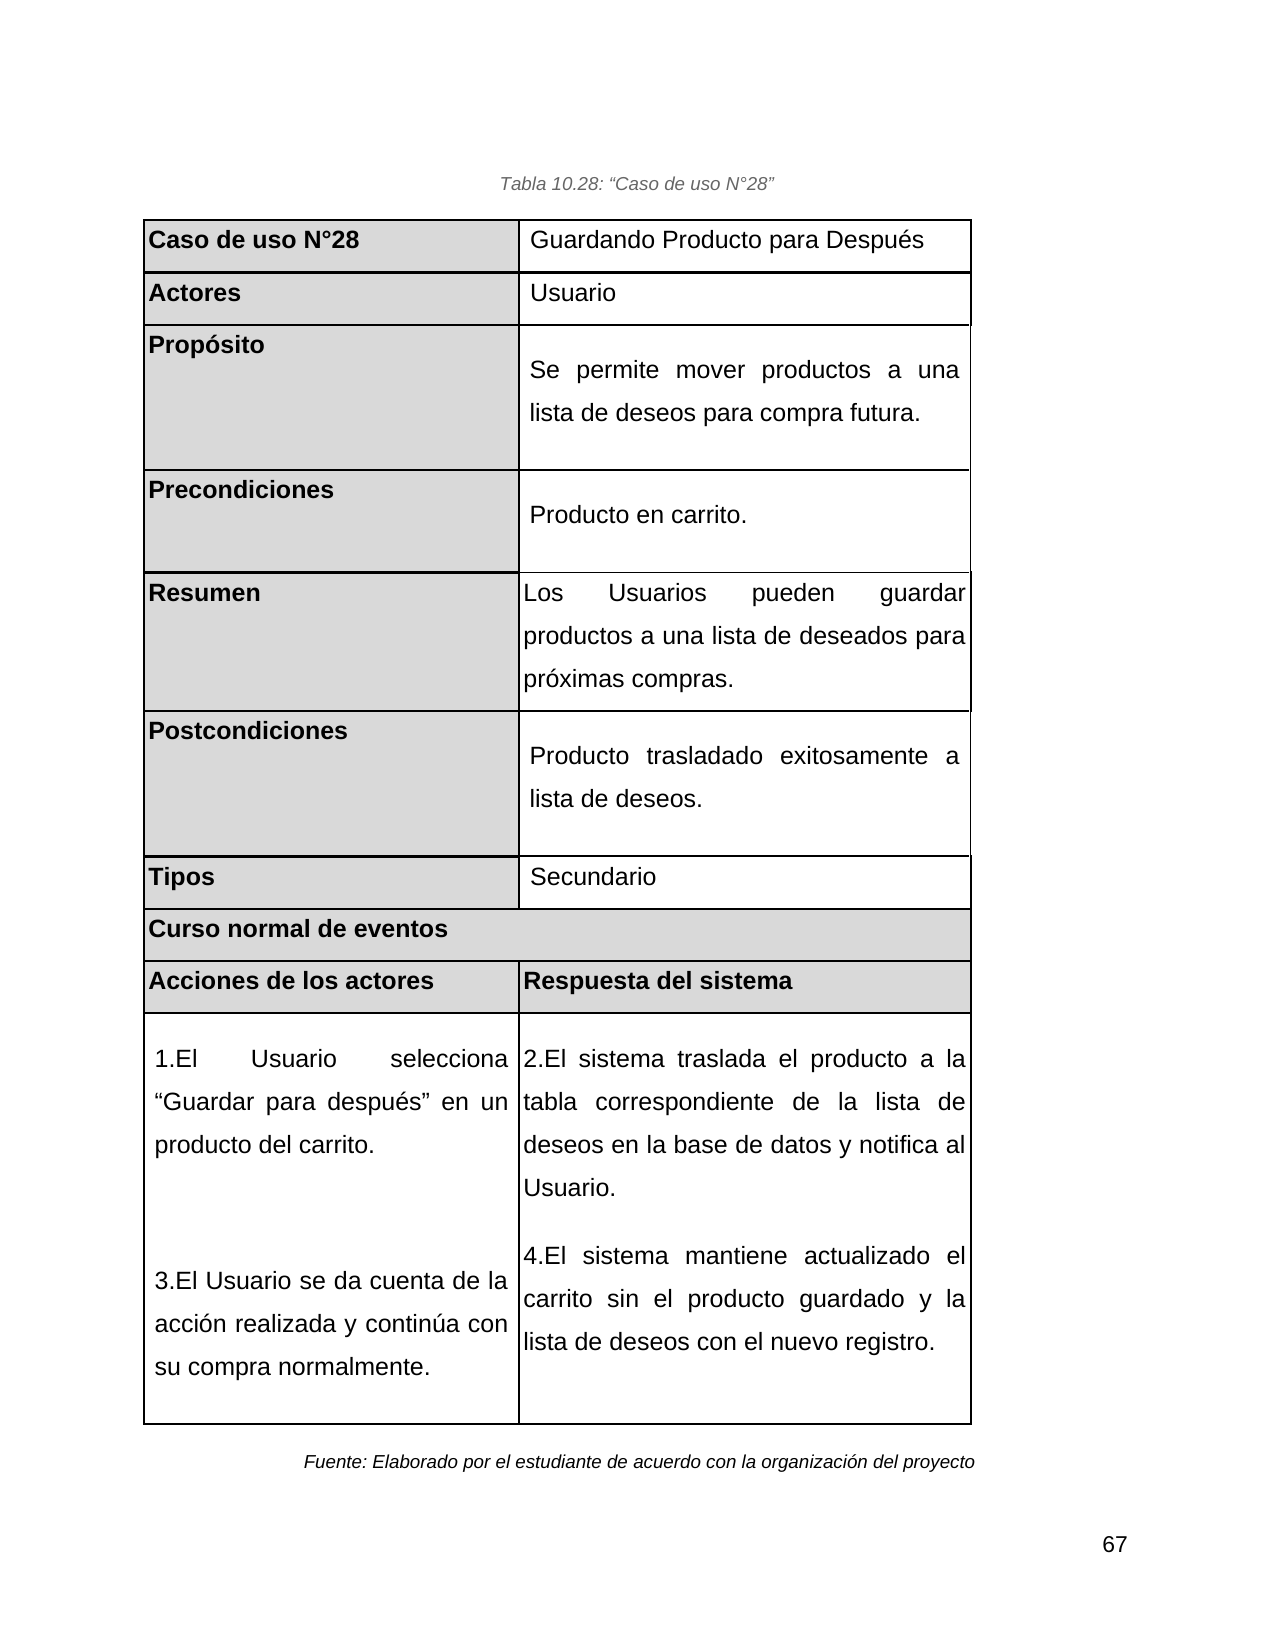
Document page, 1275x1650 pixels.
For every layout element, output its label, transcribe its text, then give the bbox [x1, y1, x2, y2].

table_cell Se permite mover productos a una lista de deseos para compra futura. [520, 324, 970, 469]
table_cell Los Usuarios pueden guardar productos a una lista de deseados para próximas compras. [520, 571, 970, 710]
text Fuente: Elaborado por el estudiante de acuerdo con la organización del proyecto [148, 1450, 1127, 1472]
table_cell Actores [145, 274, 518, 324]
table_cell Postcondiciones [145, 712, 518, 855]
table_header Guardando Producto para Después [520, 221, 970, 271]
table_cell Acciones de los actores [145, 962, 518, 1012]
table_cell Producto en carrito. [520, 469, 970, 571]
table_cell Secundario [520, 855, 970, 908]
table_cell Producto trasladado exitosamente a lista de deseos. [520, 710, 970, 855]
table_cell Resumen [145, 574, 518, 710]
table_cell Respuesta del sistema [520, 962, 970, 1012]
table_header Caso de uso N°28 [145, 221, 518, 271]
table_cell 2.El sistema traslada el producto a la tabla correspondiente de la lista de deseos en la base de datos y notifica al Usuario. 4.El sistema mantiene actualizado el carrito sin el producto guardado y la lista de deseos con el nuevo registro. [520, 1014, 970, 1423]
table_cell Propósito [145, 326, 518, 469]
table_cell Tipos [145, 858, 518, 908]
table_cell Usuario [520, 274, 970, 324]
table_cell 1.El Usuario selecciona “Guardar para después” en un producto del carrito. 3.El Usuario se da cuenta de la acción realizada y continúa con su compra normalmente. [145, 1014, 518, 1423]
subtitle Tabla 10.28: “Caso de uso N°28” [148, 173, 1127, 194]
table_cell Curso normal de eventos [145, 910, 970, 960]
table_cell Precondiciones [145, 471, 518, 571]
